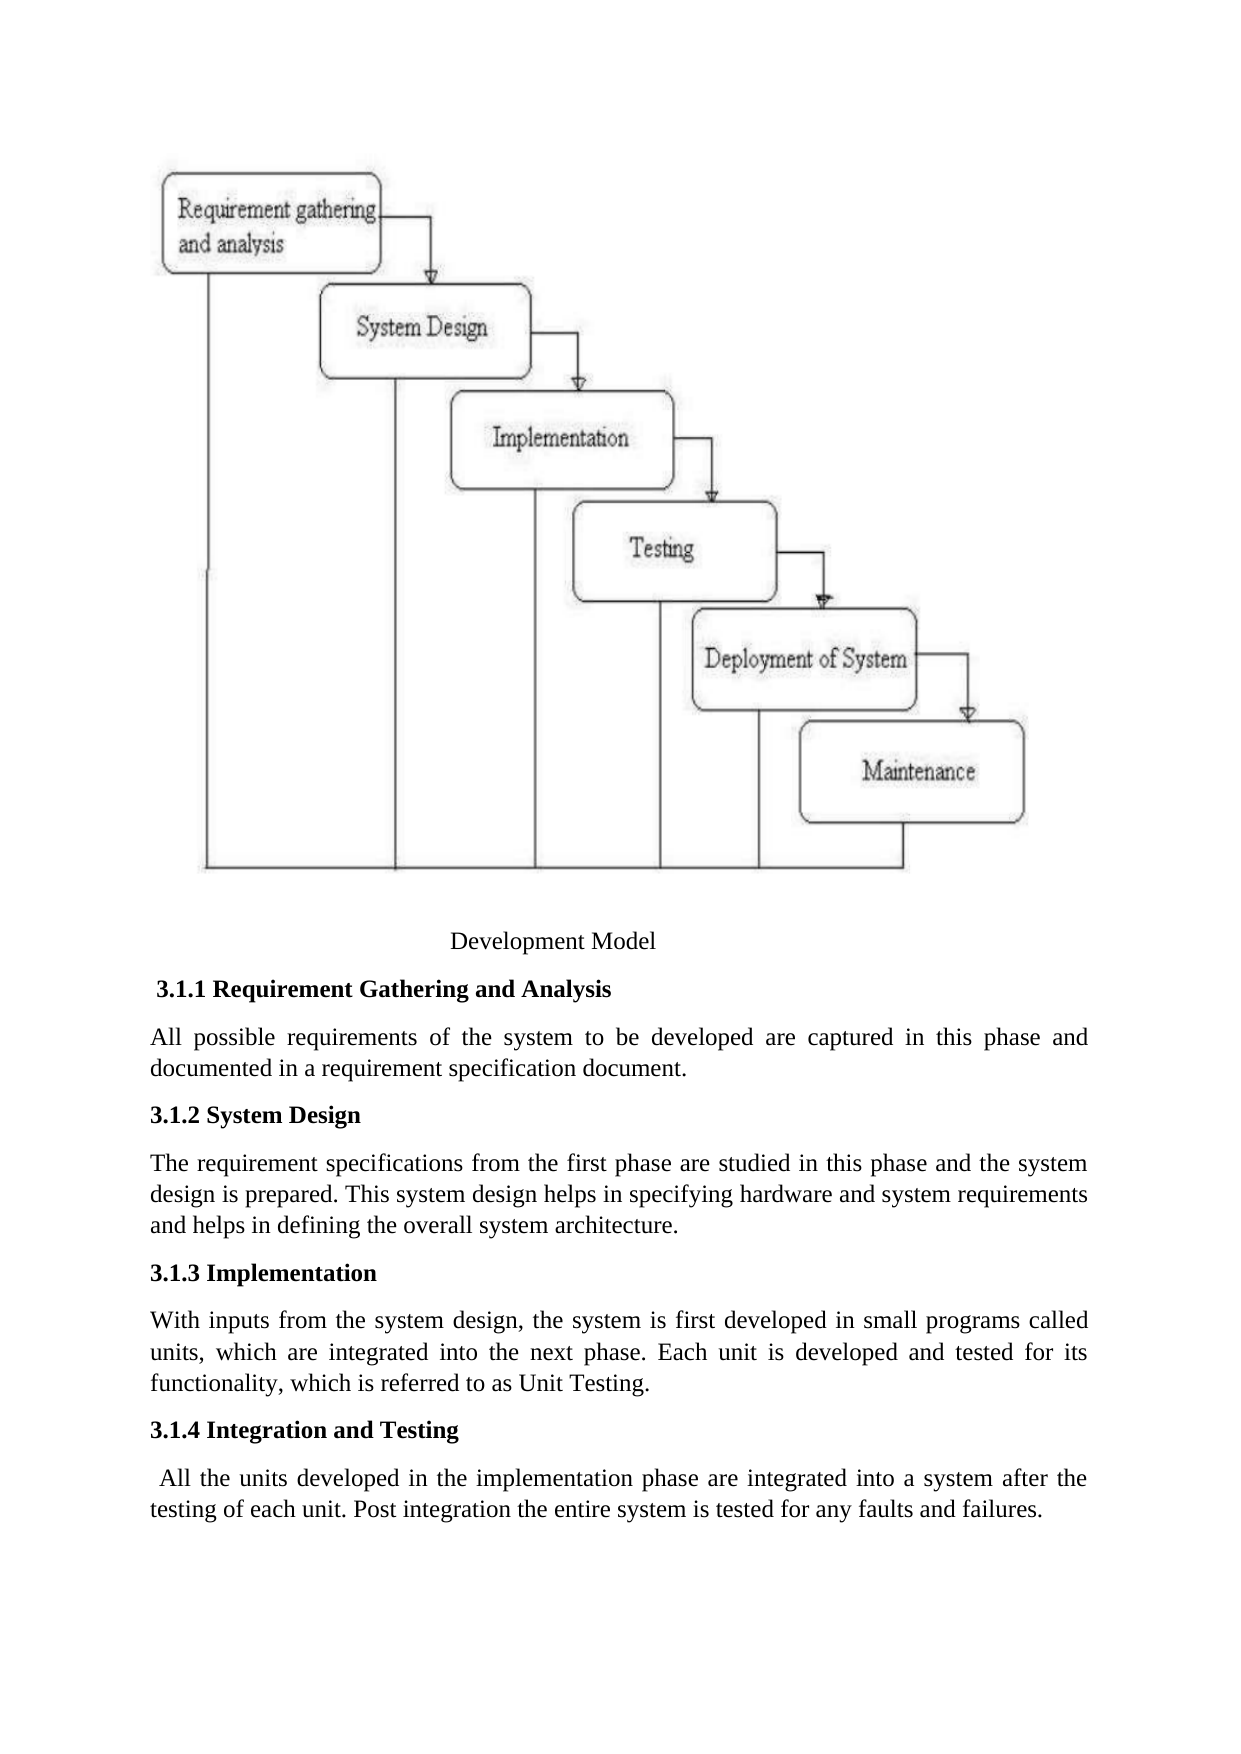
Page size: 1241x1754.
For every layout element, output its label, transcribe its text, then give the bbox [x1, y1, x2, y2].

text The requirement specifications from the first phase are studied in this phase and the system design is prepared. This system design helps in specifying hardware and system requirements and helps in defining the overall system architecture. [150, 1148, 1089, 1239]
text All the units developed in the implementation phase are integrated into a system after the testing of each unit. Post integration the entire system is tested for any faults and failures. [150, 1463, 1089, 1523]
text 3.1.3 Implementation [150, 1258, 1089, 1287]
text 3.1.4 Integration and Testing [150, 1415, 1089, 1444]
text 3.1.1 Requirement Gathering and Analysis [150, 974, 1089, 1003]
text All possible requirements of the system to be developed are captured in this phase and documented in a requirement specification document. [150, 1022, 1089, 1081]
text 3.1.2 System Design [150, 1100, 1089, 1129]
text Development Model [150, 926, 1089, 955]
picture [150, 150, 1058, 908]
text With inputs from the system design, the system is first developed in small programs called units, which are integrated into the next phase. Each unit is developed and tested for its functionality, which is referred to as Unit Testing. [150, 1306, 1089, 1396]
